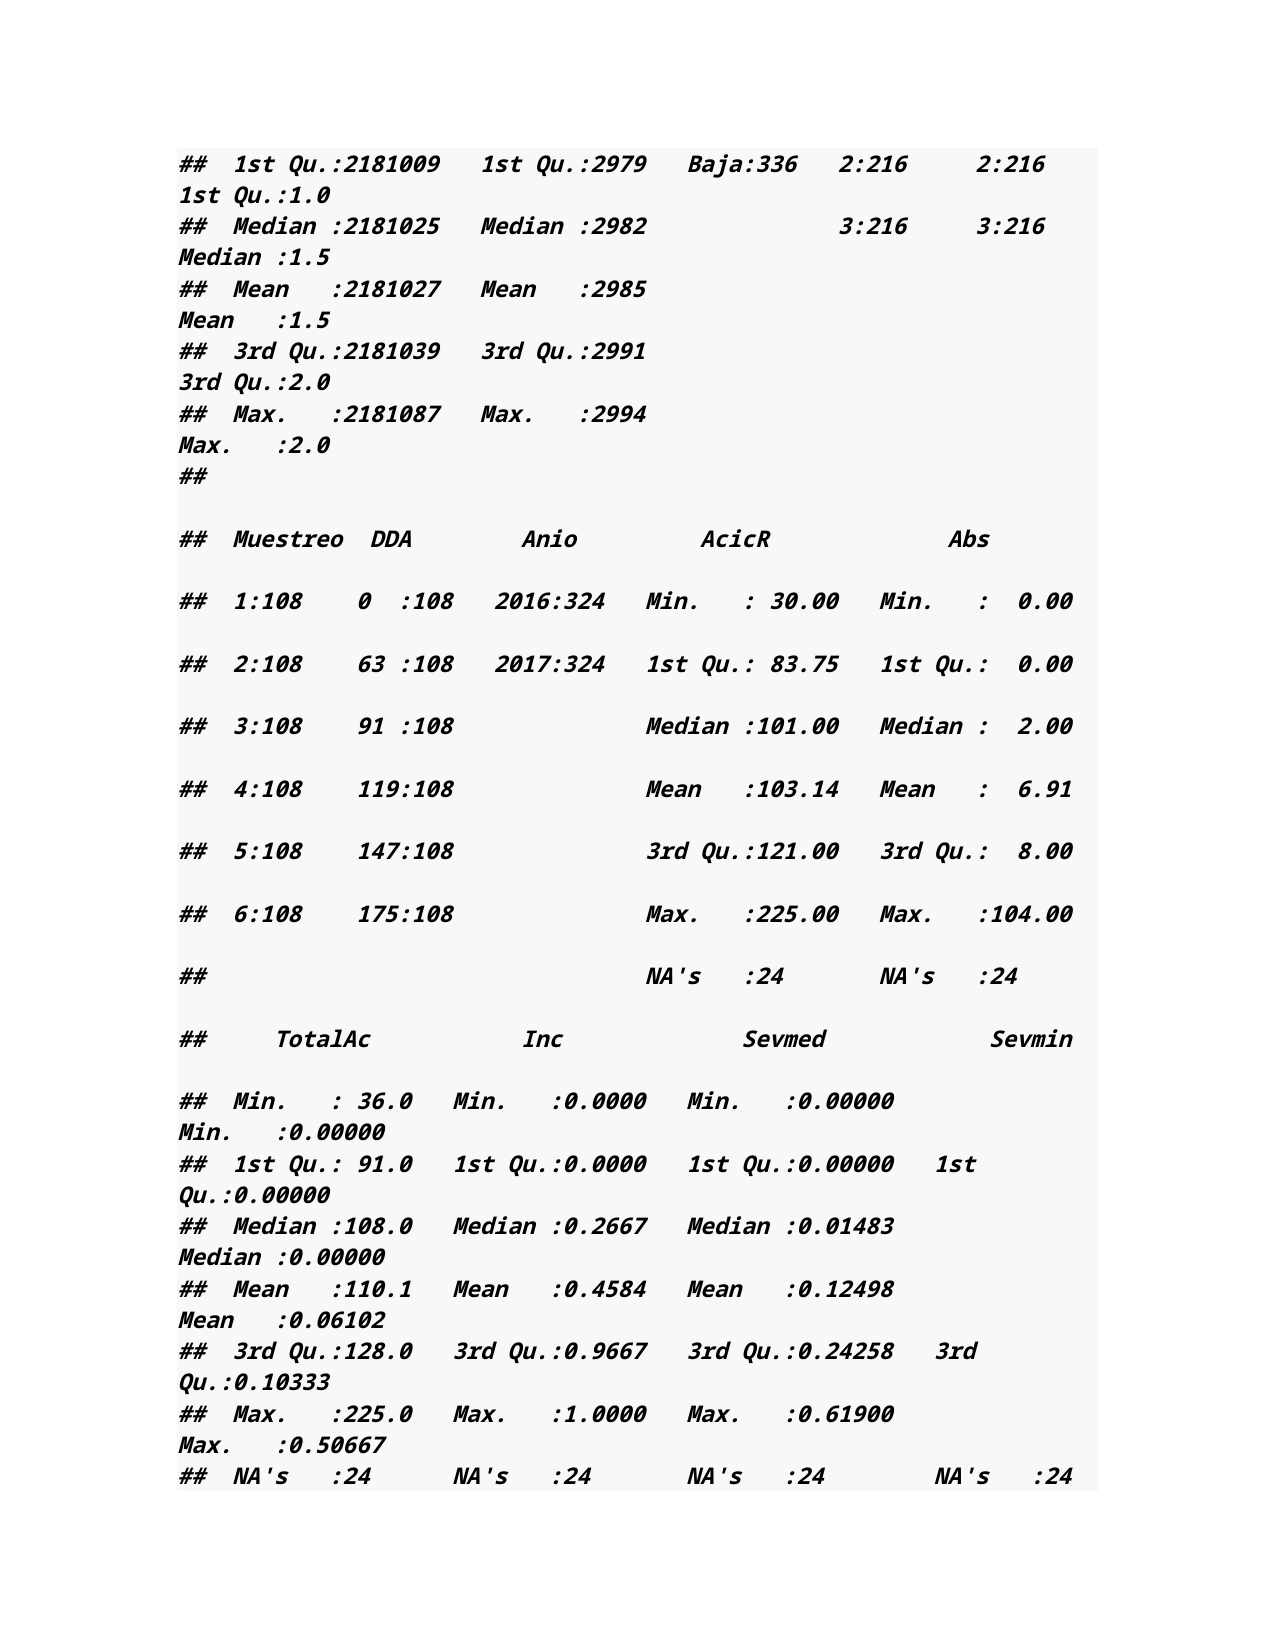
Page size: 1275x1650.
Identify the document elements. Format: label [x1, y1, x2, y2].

text [177, 148, 1098, 1491]
